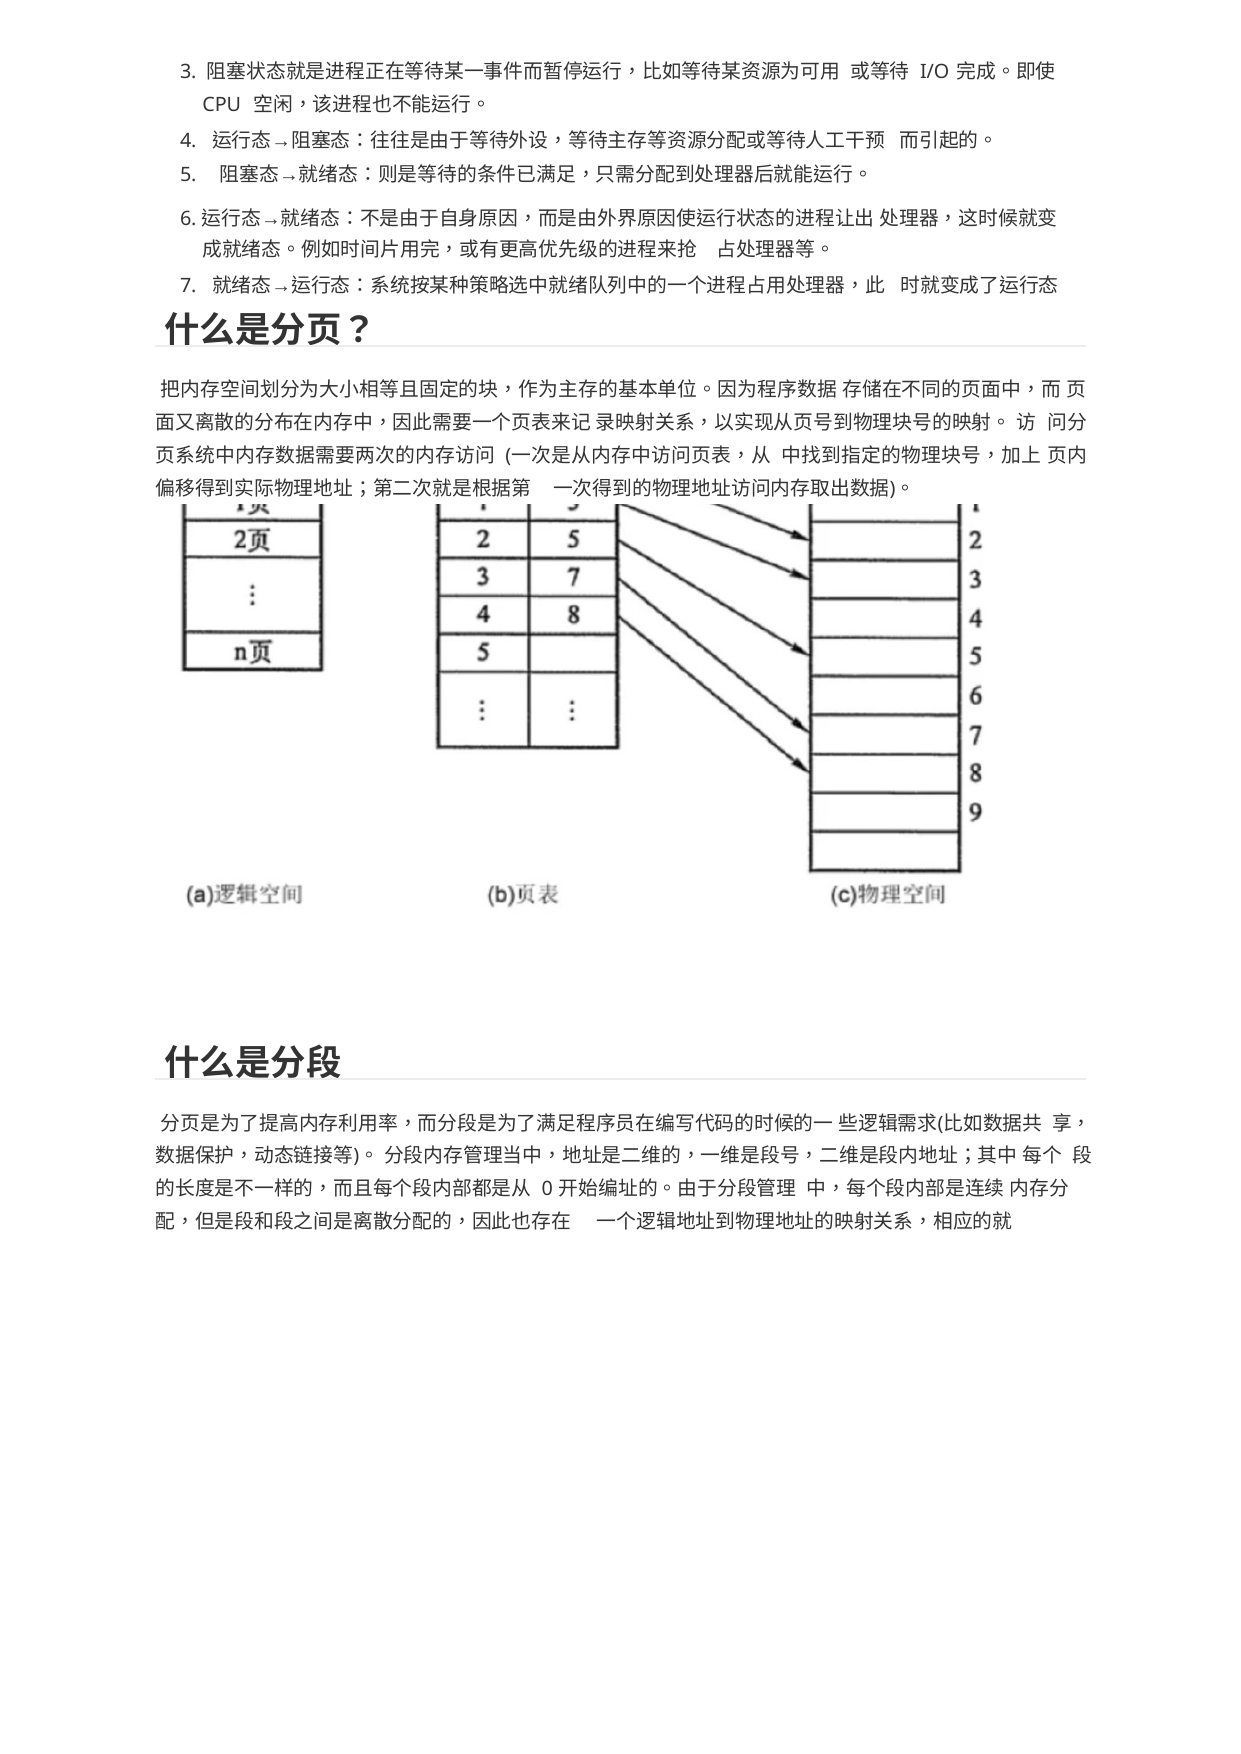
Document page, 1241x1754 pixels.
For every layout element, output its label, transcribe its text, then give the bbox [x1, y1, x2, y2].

subtitle 什么是分页？ [155, 304, 1076, 345]
text 分页是为了提高内存利用率，而分段是为了满足程序员在编写代码的时候的一 些逻辑需求(比如数据共 享，数据保护，动态链接等)。 分段内存管理当中，地址是二维的，一维是段号，二维是段内地址；其中 每个 段的长度是不一样的，而且每个段内部都是从 0 开始编址的。由于分段管理 中，每个段内部是连续 内存分配，但是段和段之间是离散分配的，因此也存在 一个逻辑地址到物理地址的映射关系，相应的就 [155, 1104, 1097, 1235]
picture [155, 504, 1080, 927]
text 把内存空间划分为大小相等且固定的块，作为主存的基本单位。因为程序数据 存储在不同的页面中，而 页面又离散的分布在内存中，因此需要一个页表来记 录映射关系，以实现从页号到物理块号的映射。 访 问分页系统中内存数据需要两次的内存访问 (一次是从内存中访问页表，从 中找到指定的物理块号，加上 页内偏移得到实际物理地址；第二次就是根据第 一次得到的物理地址访问内存取出数据)。 [155, 370, 1087, 502]
text 7. 就绪态→运行态：系统按某种策略选中就绪队列中的一个进程占用处理器，此 时就变成了运行态 [180, 271, 1076, 298]
text CPU 空闲，该进程也不能运行。 [202, 85, 1076, 118]
text 5. 阻塞态→就绪态：则是等待的条件已满足，只需分配到处理器后就能运行。 [180, 160, 1076, 187]
text 3. 阻塞状态就是进程正在等待某一事件而暂停运行，比如等待某资源为可用 或等待 I/O 完成。即使 [180, 56, 1076, 85]
text 4. 运行态→阻塞态：往往是由于等待外设，等待主存等资源分配或等待人工干预 而引起的。 [180, 126, 1076, 153]
text 6. 运行态→就绪态：不是由于自身原因，而是由外界原因使运行状态的进程让出 处理器，这时候就变 成就绪态。例如时间片用完，或有更高优先级的进程来抢 占处理器等。 [180, 200, 1076, 263]
subtitle 什么是分段 [155, 1038, 1076, 1078]
